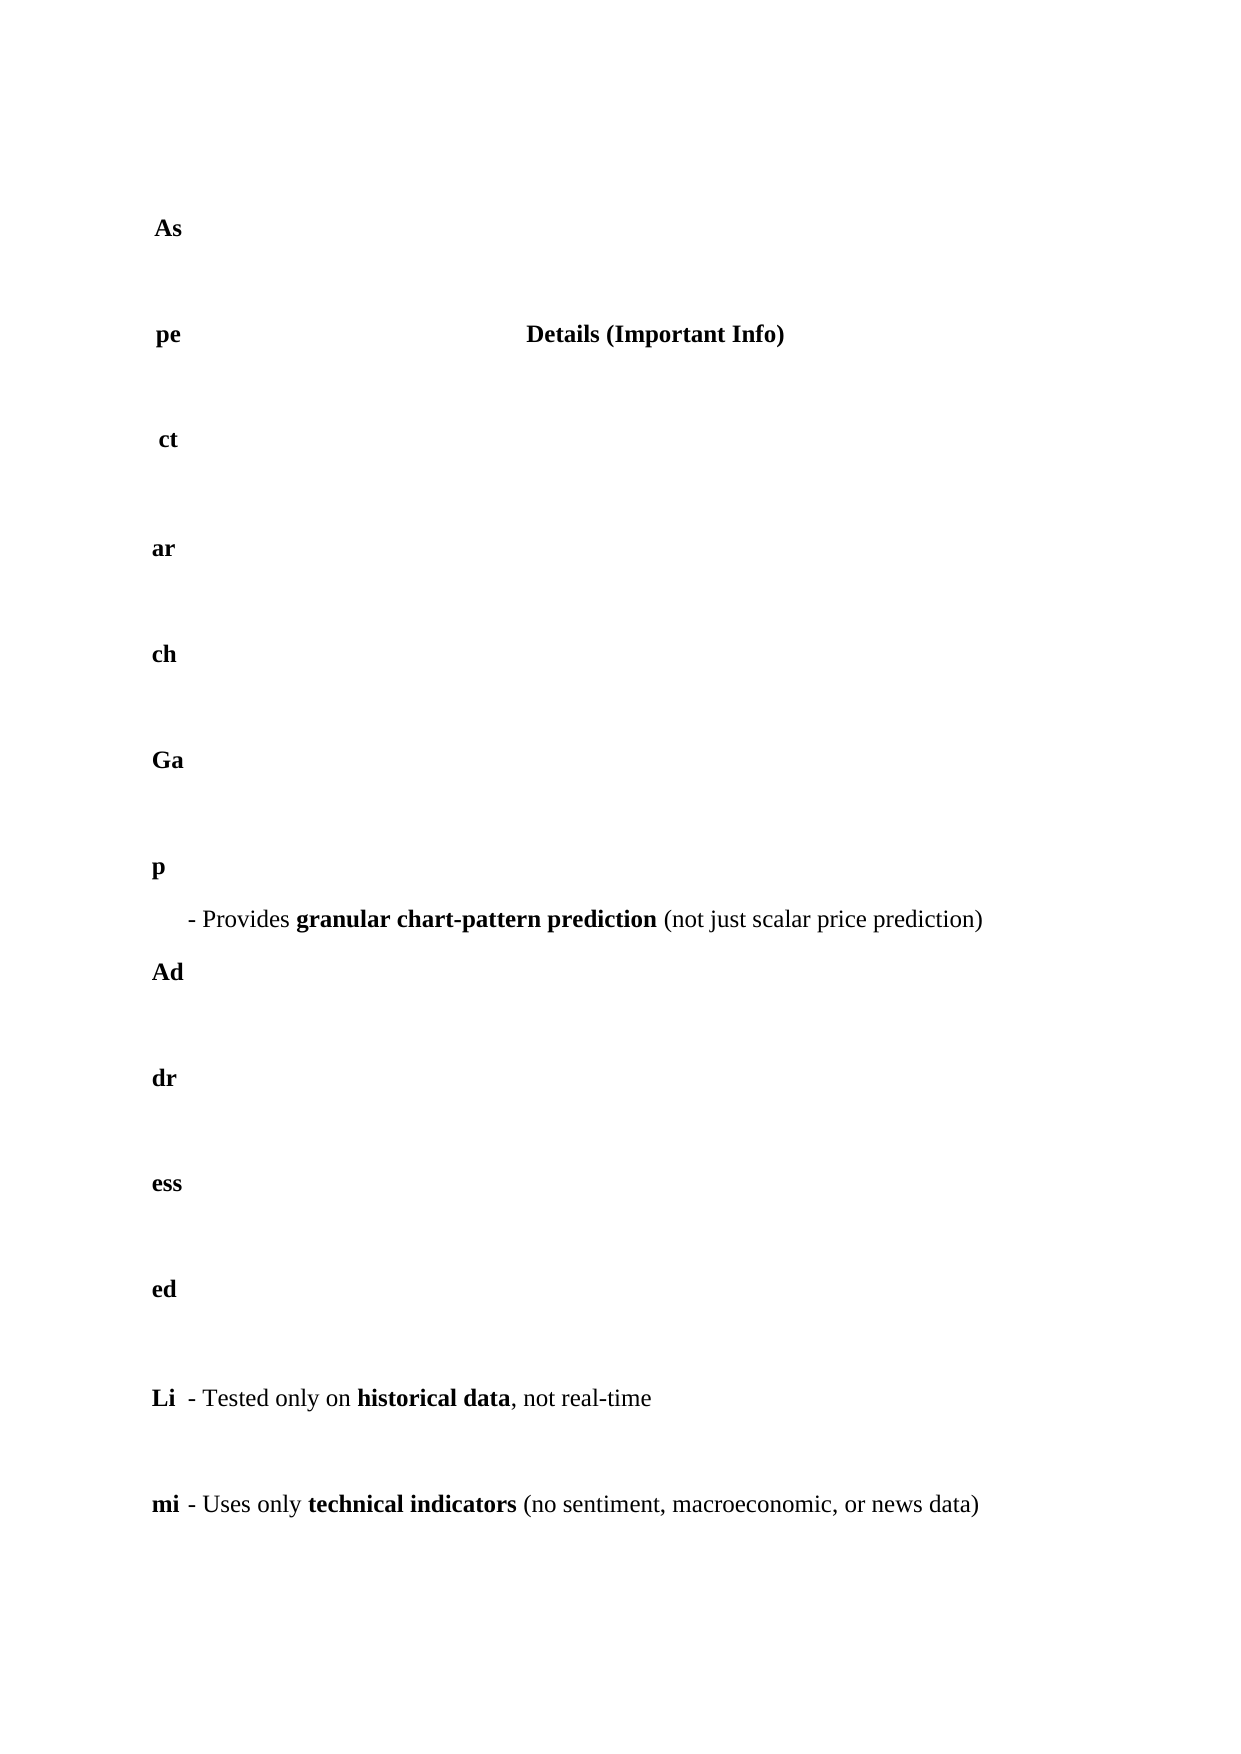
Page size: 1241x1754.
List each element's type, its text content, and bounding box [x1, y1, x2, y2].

table_cell Research Gap Addressed [150, 471, 186, 1109]
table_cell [186, 471, 1124, 1109]
table_header Details (Important Info) [186, 150, 1124, 471]
table_header Aspect [150, 150, 186, 471]
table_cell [186, 1109, 1124, 1535]
table_cell Limitations [150, 1109, 186, 1535]
